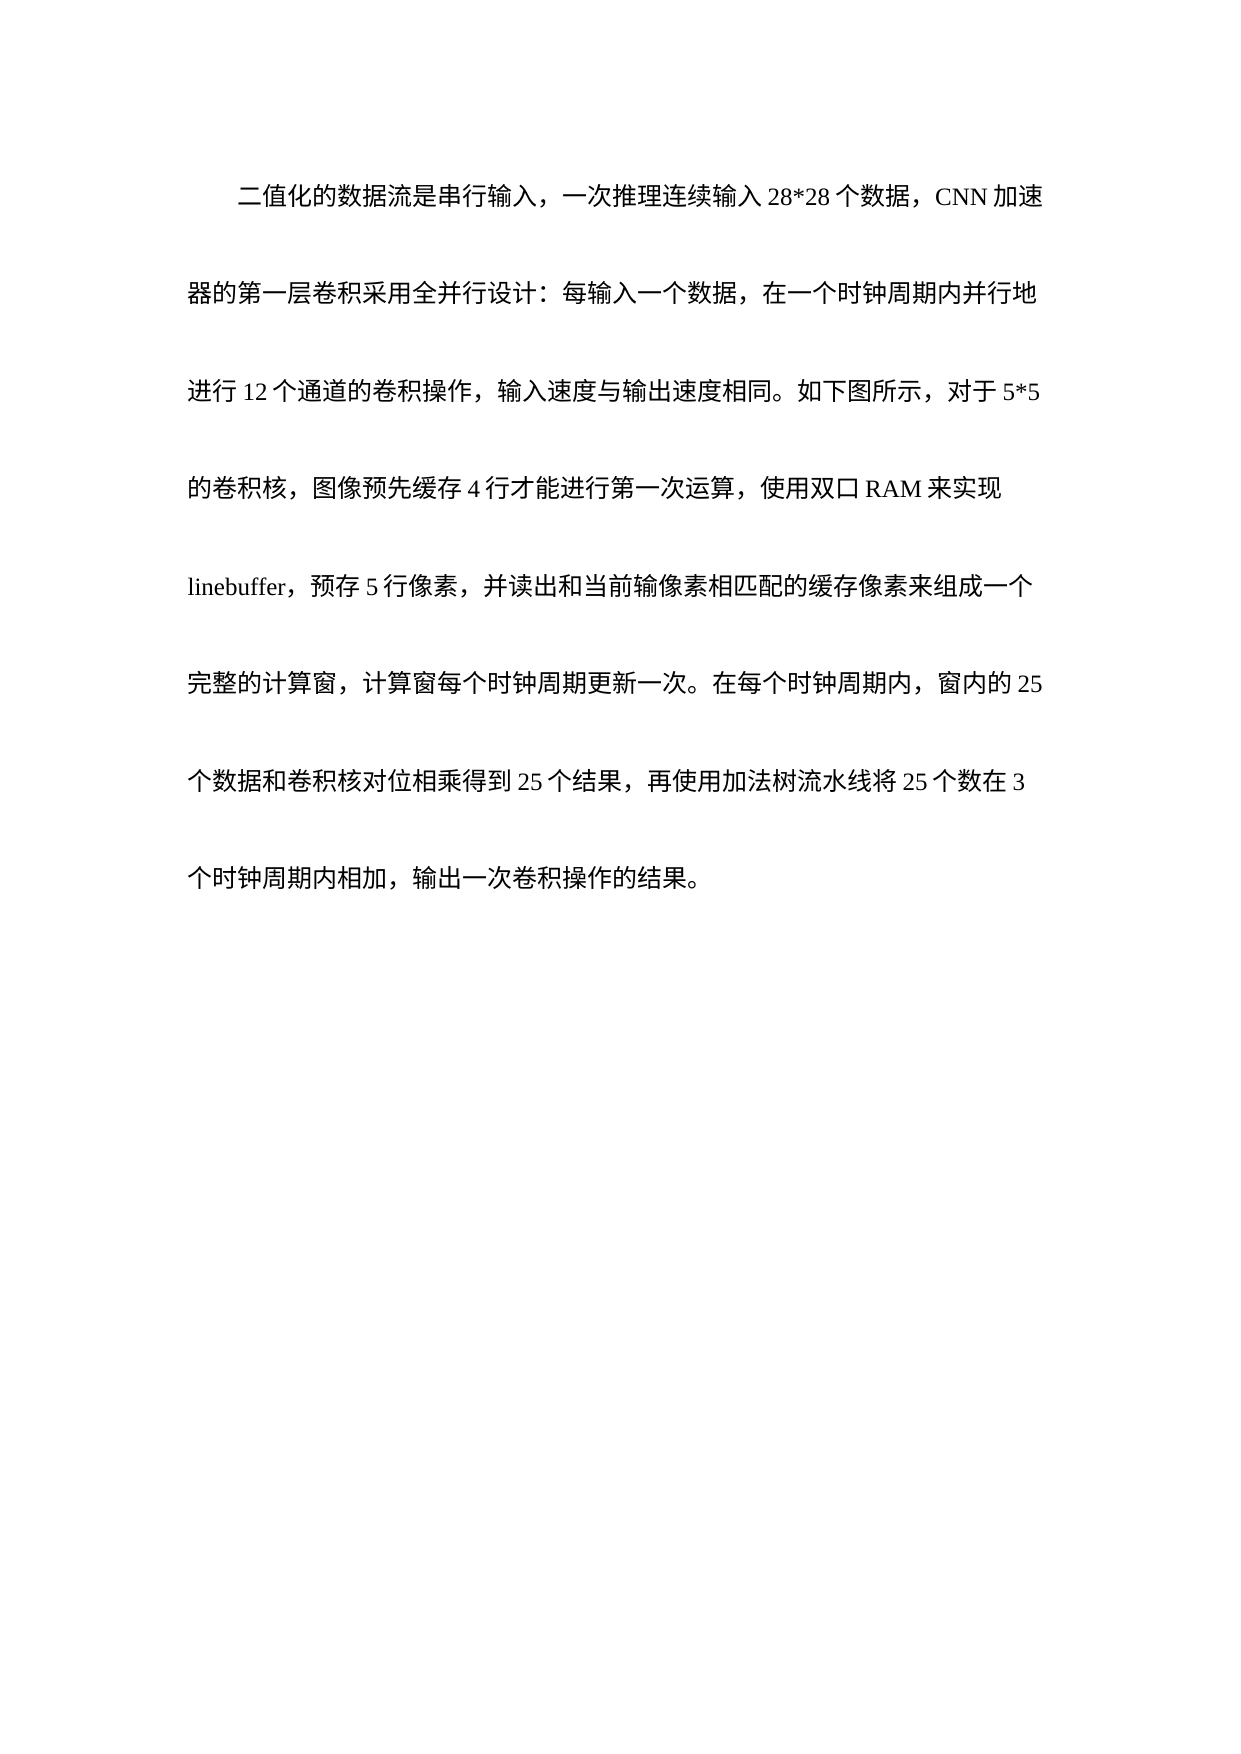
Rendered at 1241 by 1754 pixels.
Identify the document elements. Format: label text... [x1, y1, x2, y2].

text 二值化的数据流是串行输入，一次推理连续输入28*28个数据，CNN加速器的第一层卷积采用全并行设计：每输入一个数据，在一个时钟周期内并行地进行12个通道的卷积操作，输入速度与输出速度相同。如下图所示，对于5*5的卷积核，图像预先缓存4行才能进行第一次运算，使用双口RAM来实现linebuffer，预存5行像素，并读出和当前输像素相匹配的缓存像素来组成一个完整的计算窗，计算窗每个时钟周期更新一次。在每个时钟周期内，窗内的25个数据和卷积核对位相乘得到25个结果，再使用加法树流水线将25个数在3个时钟周期内相加，输出一次卷积操作的结果。 [187, 162, 1053, 909]
